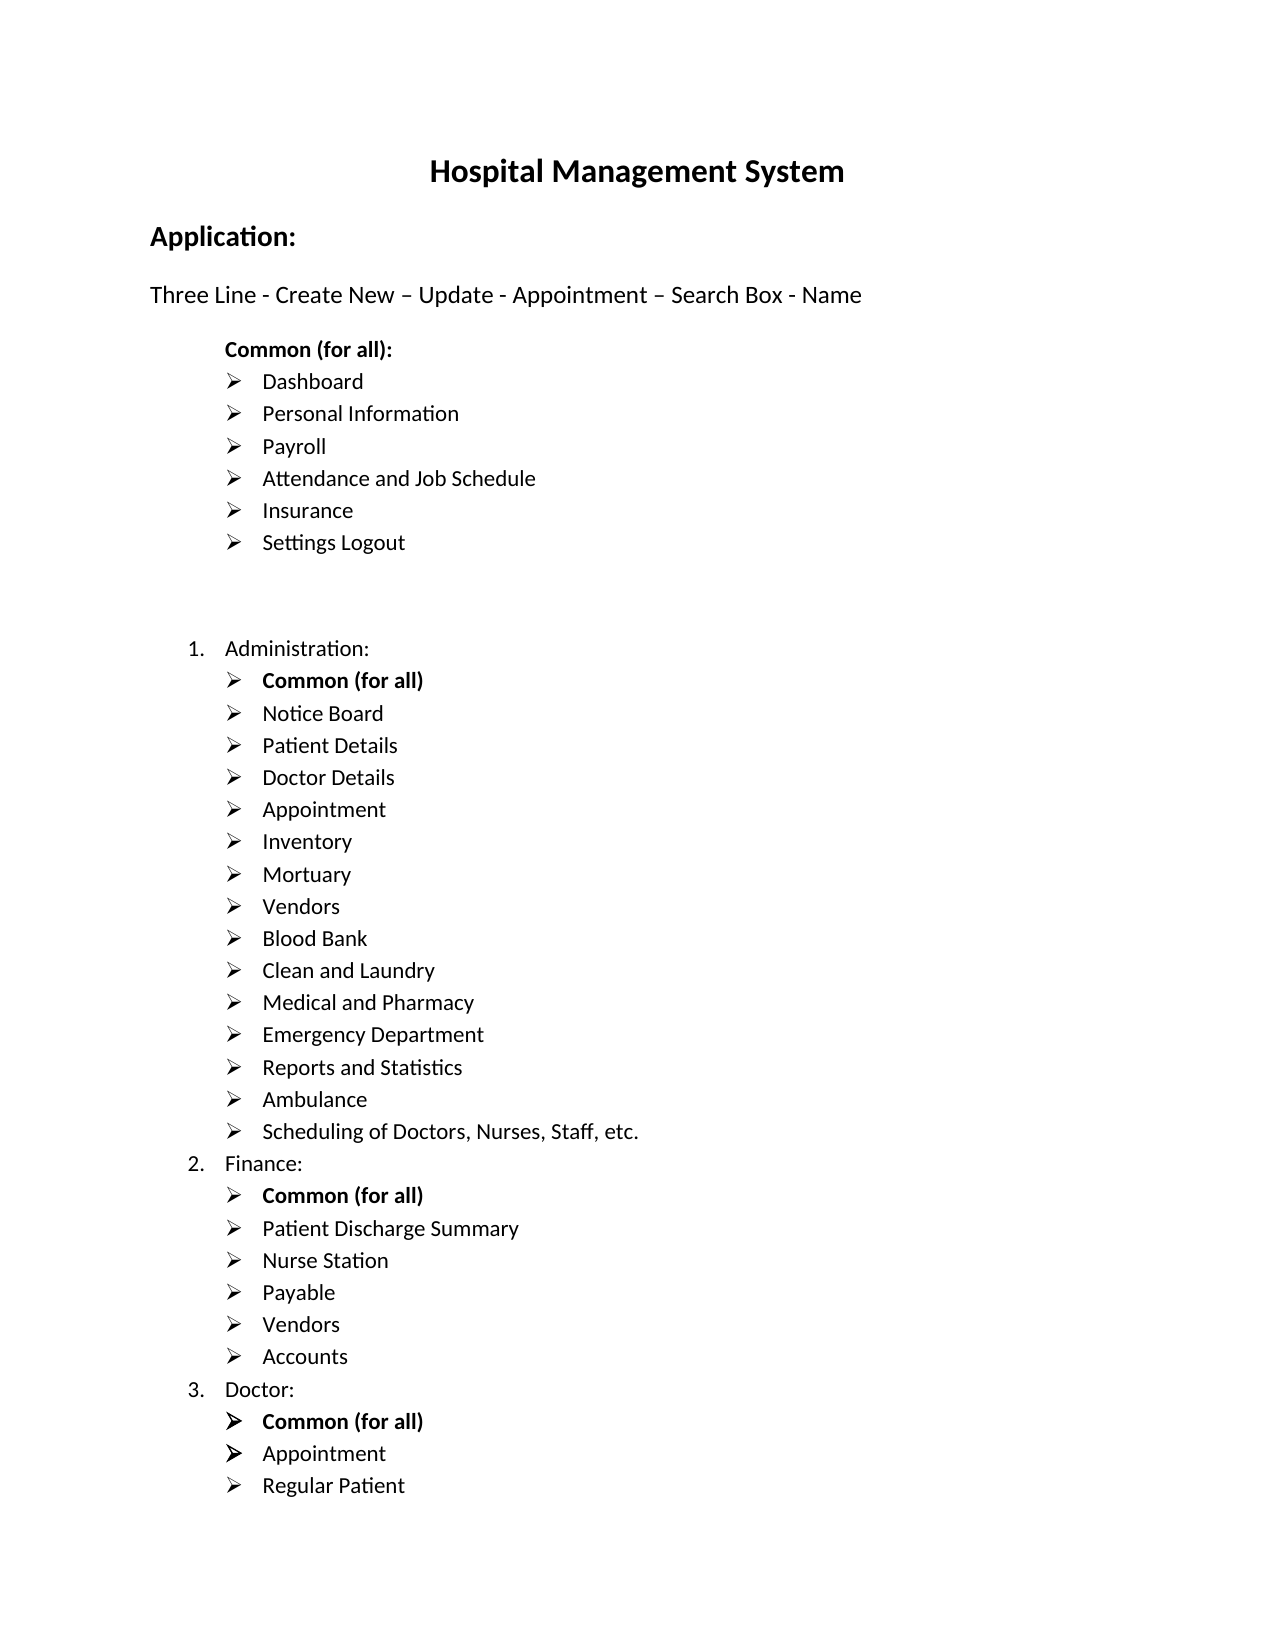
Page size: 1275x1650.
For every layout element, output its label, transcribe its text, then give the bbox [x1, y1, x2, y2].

list Medical and Pharmacy [225, 988, 1125, 1016]
list Appointment [225, 795, 1125, 823]
list Patient Discharge Summary [225, 1214, 1125, 1242]
list Emergency Department [225, 1021, 1125, 1049]
list Common (for all) [225, 1182, 1125, 1209]
list Vendors [225, 892, 1125, 920]
list Settings Logout [225, 528, 1125, 556]
list Administration: [187, 634, 1125, 662]
list Attendance and Job Schedule [225, 464, 1125, 492]
list Scheduling of Doctors, Nurses, Staff, etc. [225, 1117, 1125, 1145]
text Hospital Management System [150, 150, 1125, 191]
list Mortuary [225, 860, 1125, 888]
list Doctor: [187, 1375, 1125, 1403]
list Notice Board [225, 699, 1125, 727]
list Clean and Laundry [225, 956, 1125, 984]
list Nurse Station [225, 1246, 1125, 1274]
list Blood Bank [225, 924, 1125, 952]
text Three Line - Create New – Update - Appointment – Search Box - Name [150, 279, 1125, 310]
list Payable [225, 1278, 1125, 1306]
list Doctor Details [225, 763, 1125, 791]
text Application: [150, 218, 1125, 253]
list Vendors [225, 1310, 1125, 1338]
list Common (for all) [225, 1407, 1125, 1435]
list Personal Information [225, 399, 1125, 428]
list Payroll [225, 432, 1125, 460]
list Insurance [225, 496, 1125, 524]
list Inventory [225, 827, 1125, 856]
list Finance: [187, 1149, 1125, 1177]
list Appointment [225, 1439, 1125, 1467]
list Patient Details [225, 731, 1125, 759]
list Common (for all): [225, 335, 1125, 363]
list Common (for all) [225, 667, 1125, 694]
list Regular Patient [225, 1471, 1125, 1499]
list Ambulance [225, 1085, 1125, 1113]
list Reports and Statistics [225, 1053, 1125, 1081]
list Accounts [225, 1342, 1125, 1371]
list Dashboard [225, 367, 1125, 395]
